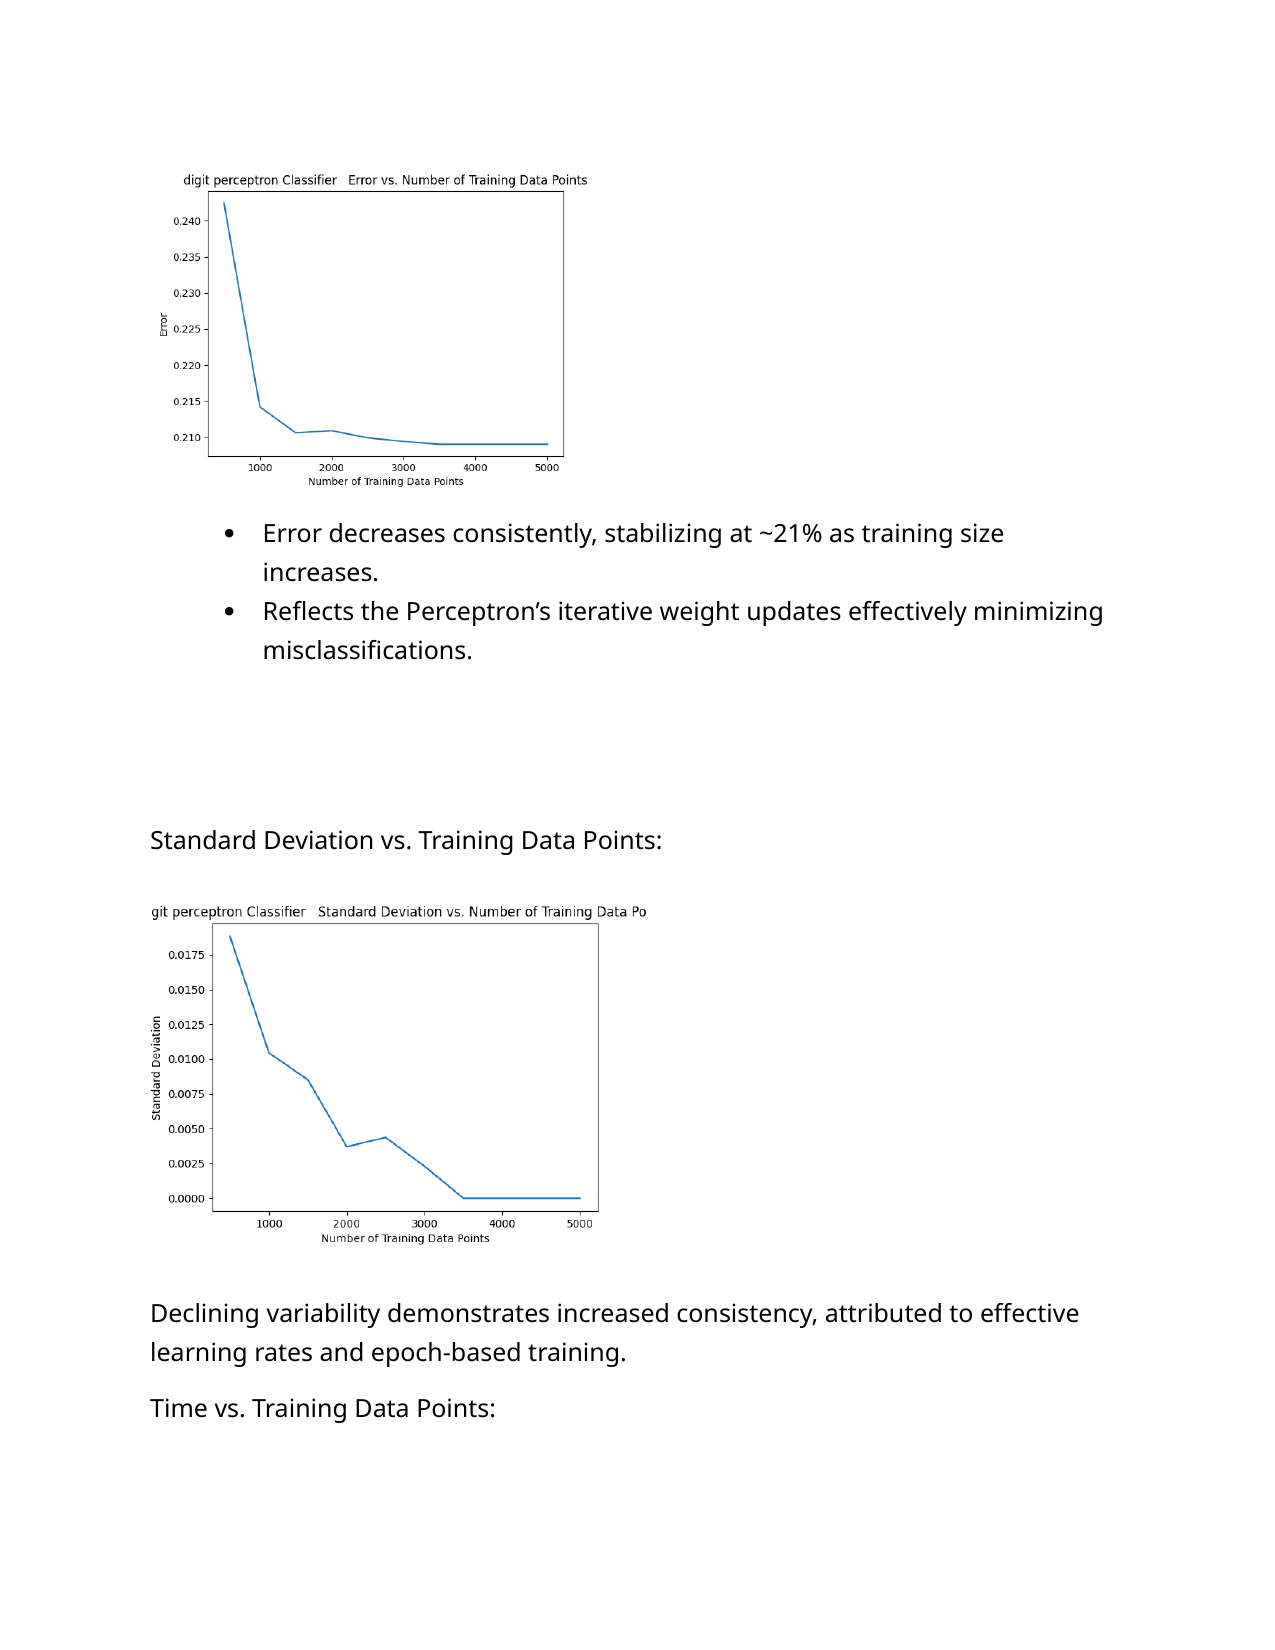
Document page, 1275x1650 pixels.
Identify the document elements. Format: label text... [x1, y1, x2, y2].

text Standard Deviation vs. Training Data Points: [150, 784, 1125, 857]
picture [150, 878, 647, 1252]
list Error decreases consistently, stabilizing at ~21% as training size increases. [225, 516, 1125, 589]
text Time vs. Training Data Points: [150, 1391, 1125, 1464]
picture [150, 150, 609, 494]
list Reflects the Perceptron’s iterative weight updates effectively minimizing misclassifications. [225, 594, 1125, 667]
